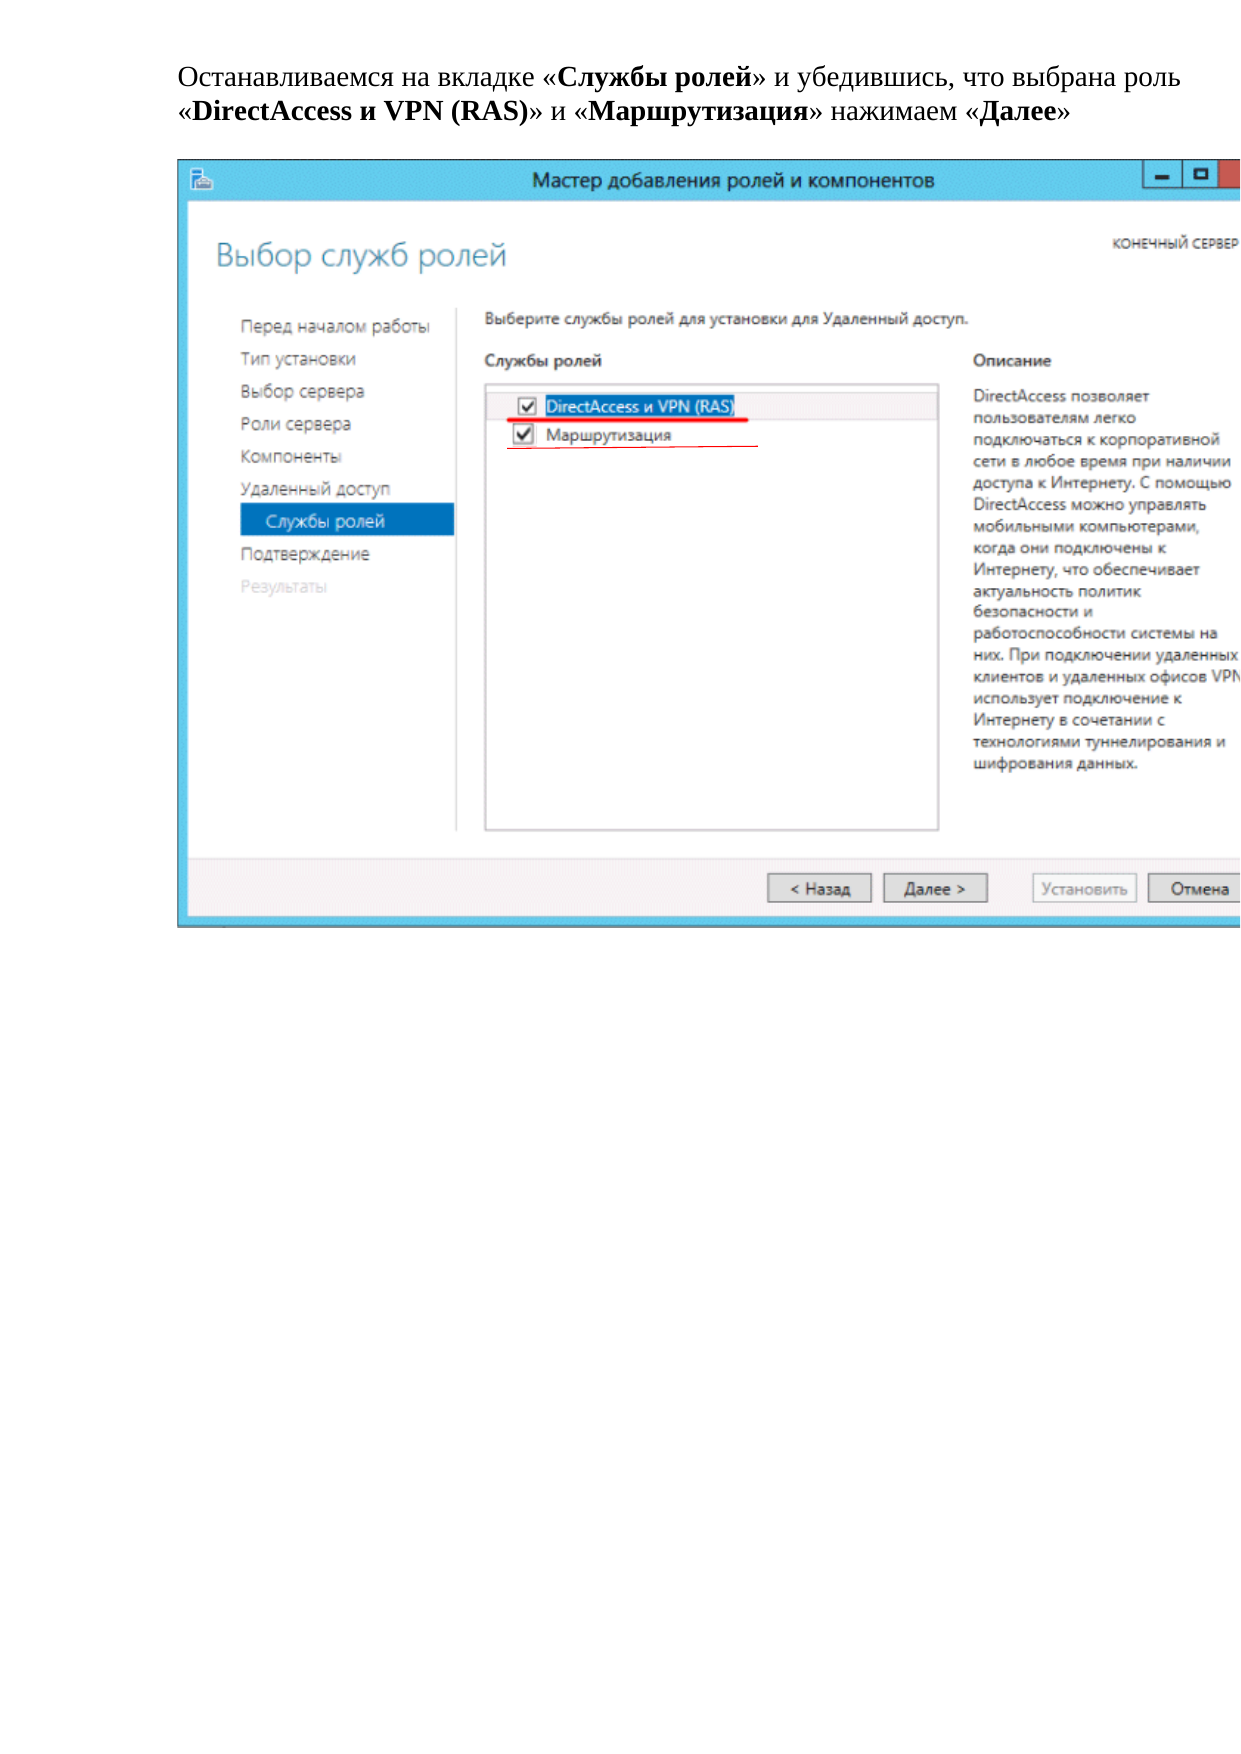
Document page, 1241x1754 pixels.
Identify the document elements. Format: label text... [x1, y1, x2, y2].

picture [177, 159, 1241, 928]
text Останавливаемся на вкладке «Службы ролей» и убедившись, что выбрана роль «DirectAccess и VPN (RAS)» и «Маршрутизация» нажимаем «Далее» [177, 59, 1181, 126]
